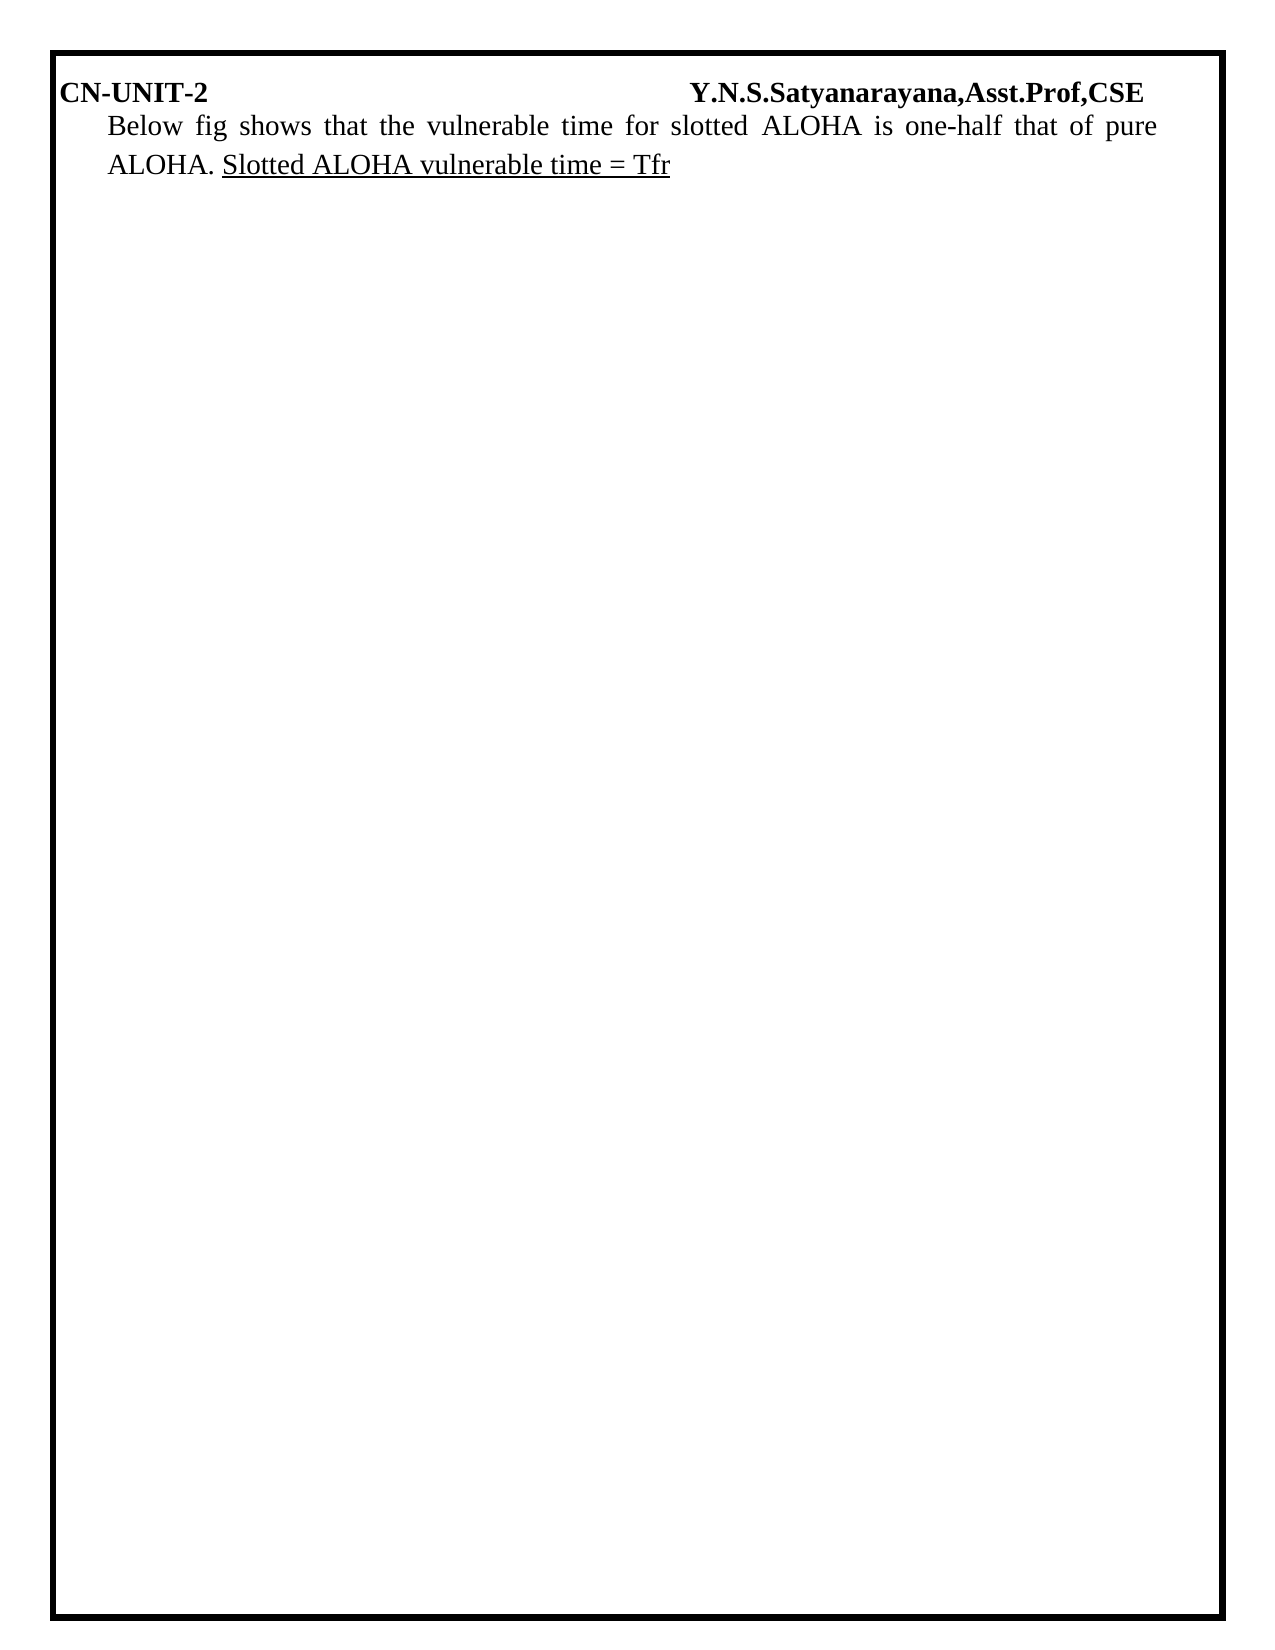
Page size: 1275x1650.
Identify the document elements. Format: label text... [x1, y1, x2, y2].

text Below fig shows that the vulnerable time for slotted ALOHA is one-half that of pure ALOHA. Slotted ALOHA vulnerable time = Tfr [107, 108, 1157, 181]
